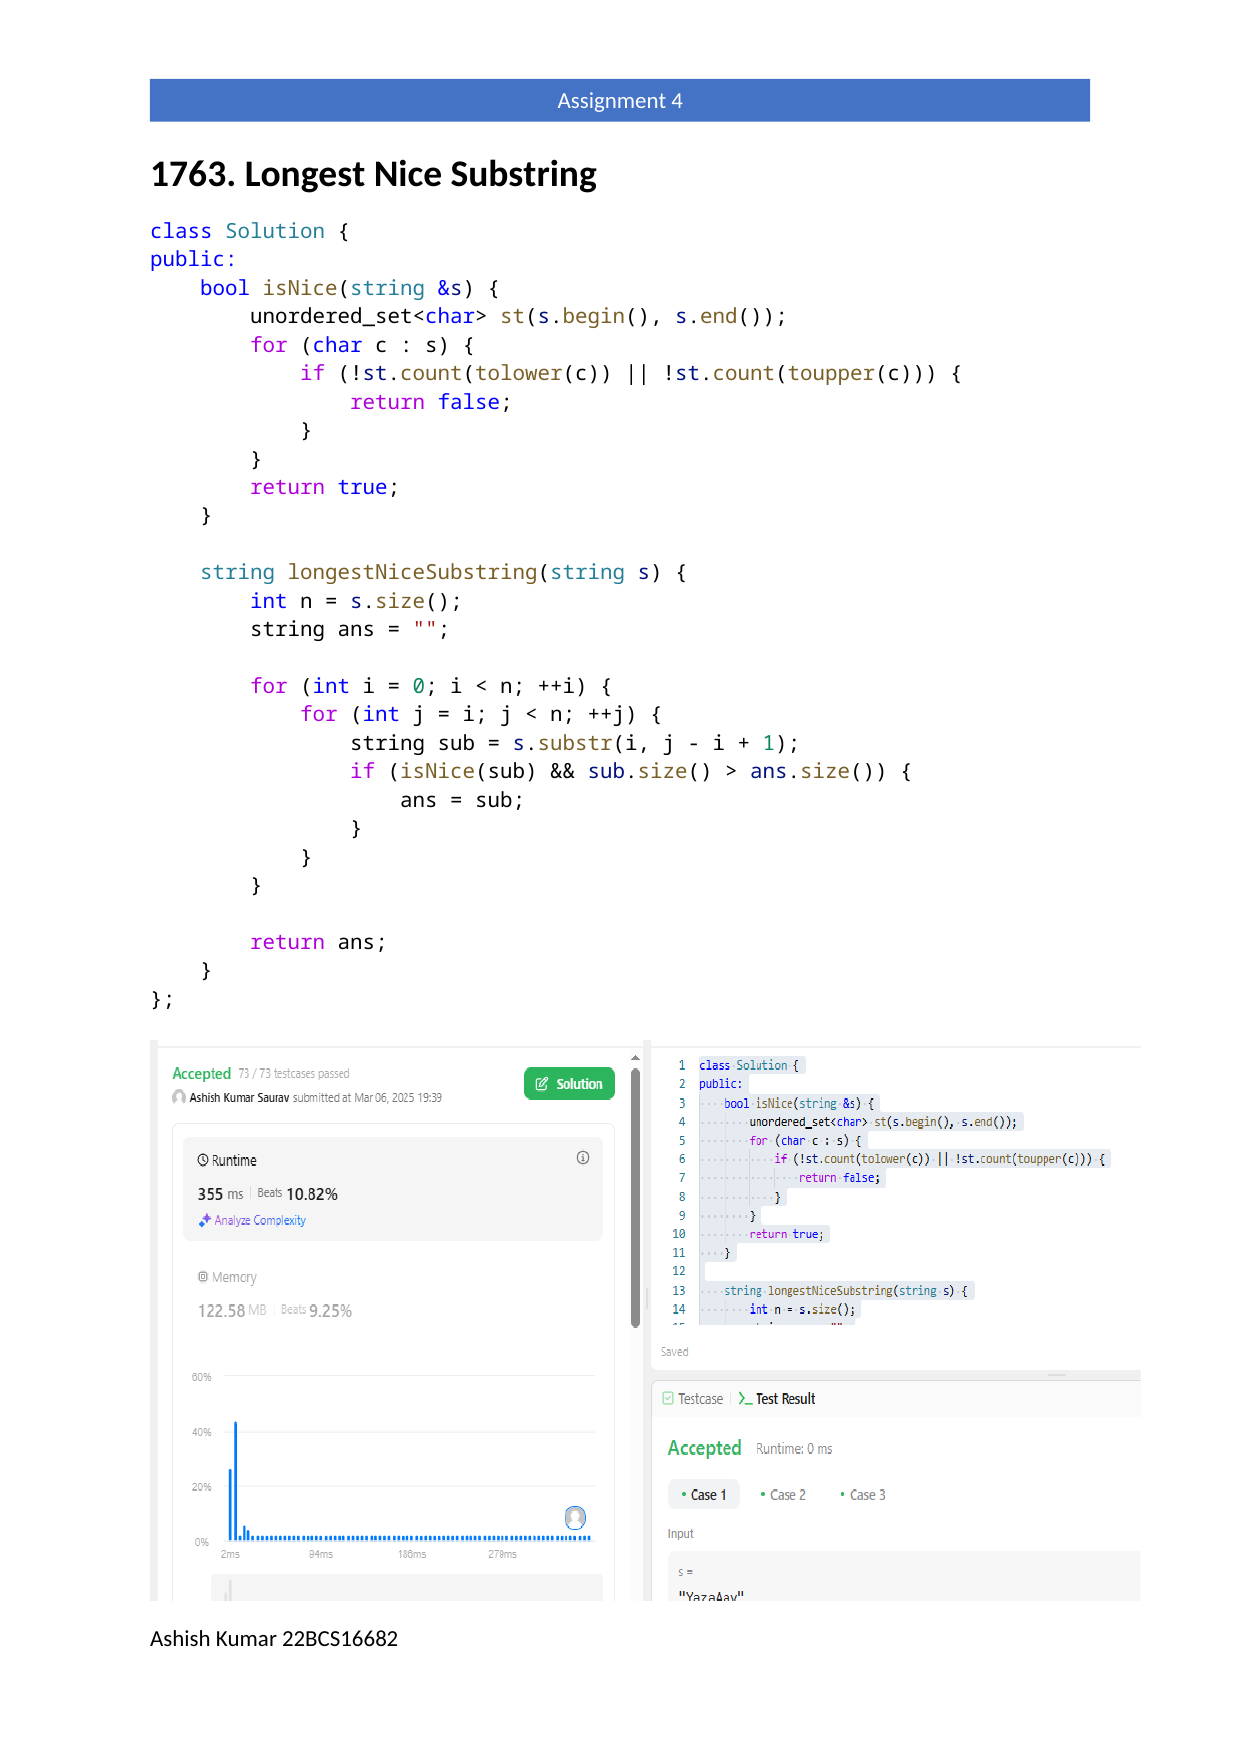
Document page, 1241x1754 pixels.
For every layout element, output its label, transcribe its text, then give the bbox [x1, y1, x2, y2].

text for (int i = 0; i < n; ++i) { [150, 671, 1090, 699]
text for (char c : s) { [150, 330, 1090, 358]
text string longestNiceSubstring(string s) { [150, 557, 1090, 586]
text } [150, 415, 1090, 444]
text return false; [150, 387, 1090, 415]
text for (int j = i; j < n; ++j) { [150, 699, 1090, 728]
text int n = s.size(); [150, 586, 1090, 614]
text string sub = s.substr(i, j - i + 1); [150, 728, 1090, 756]
text } [150, 501, 1090, 529]
text } [150, 444, 1090, 472]
text 1763. Longest Nice Substring [150, 150, 1090, 196]
text }; [150, 984, 1090, 1012]
text } [150, 870, 1090, 899]
text string ans = ""; [150, 614, 1090, 643]
text unordered_set<char> st(s.begin(), s.end()); [150, 301, 1090, 330]
text ans = sub; [150, 785, 1090, 813]
text } [150, 956, 1090, 984]
text } [150, 842, 1090, 870]
text } [150, 813, 1090, 842]
text bool isNice(string &s) { [150, 273, 1090, 301]
text return true; [150, 472, 1090, 501]
text public: [150, 244, 1090, 273]
text class Solution { [150, 216, 1090, 244]
picture [150, 1040, 1141, 1601]
text if (!st.count(tolower(c)) || !st.count(toupper(c))) { [150, 358, 1090, 387]
text return ans; [150, 927, 1090, 956]
text if (isNice(sub) && sub.size() > ans.size()) { [150, 756, 1090, 785]
